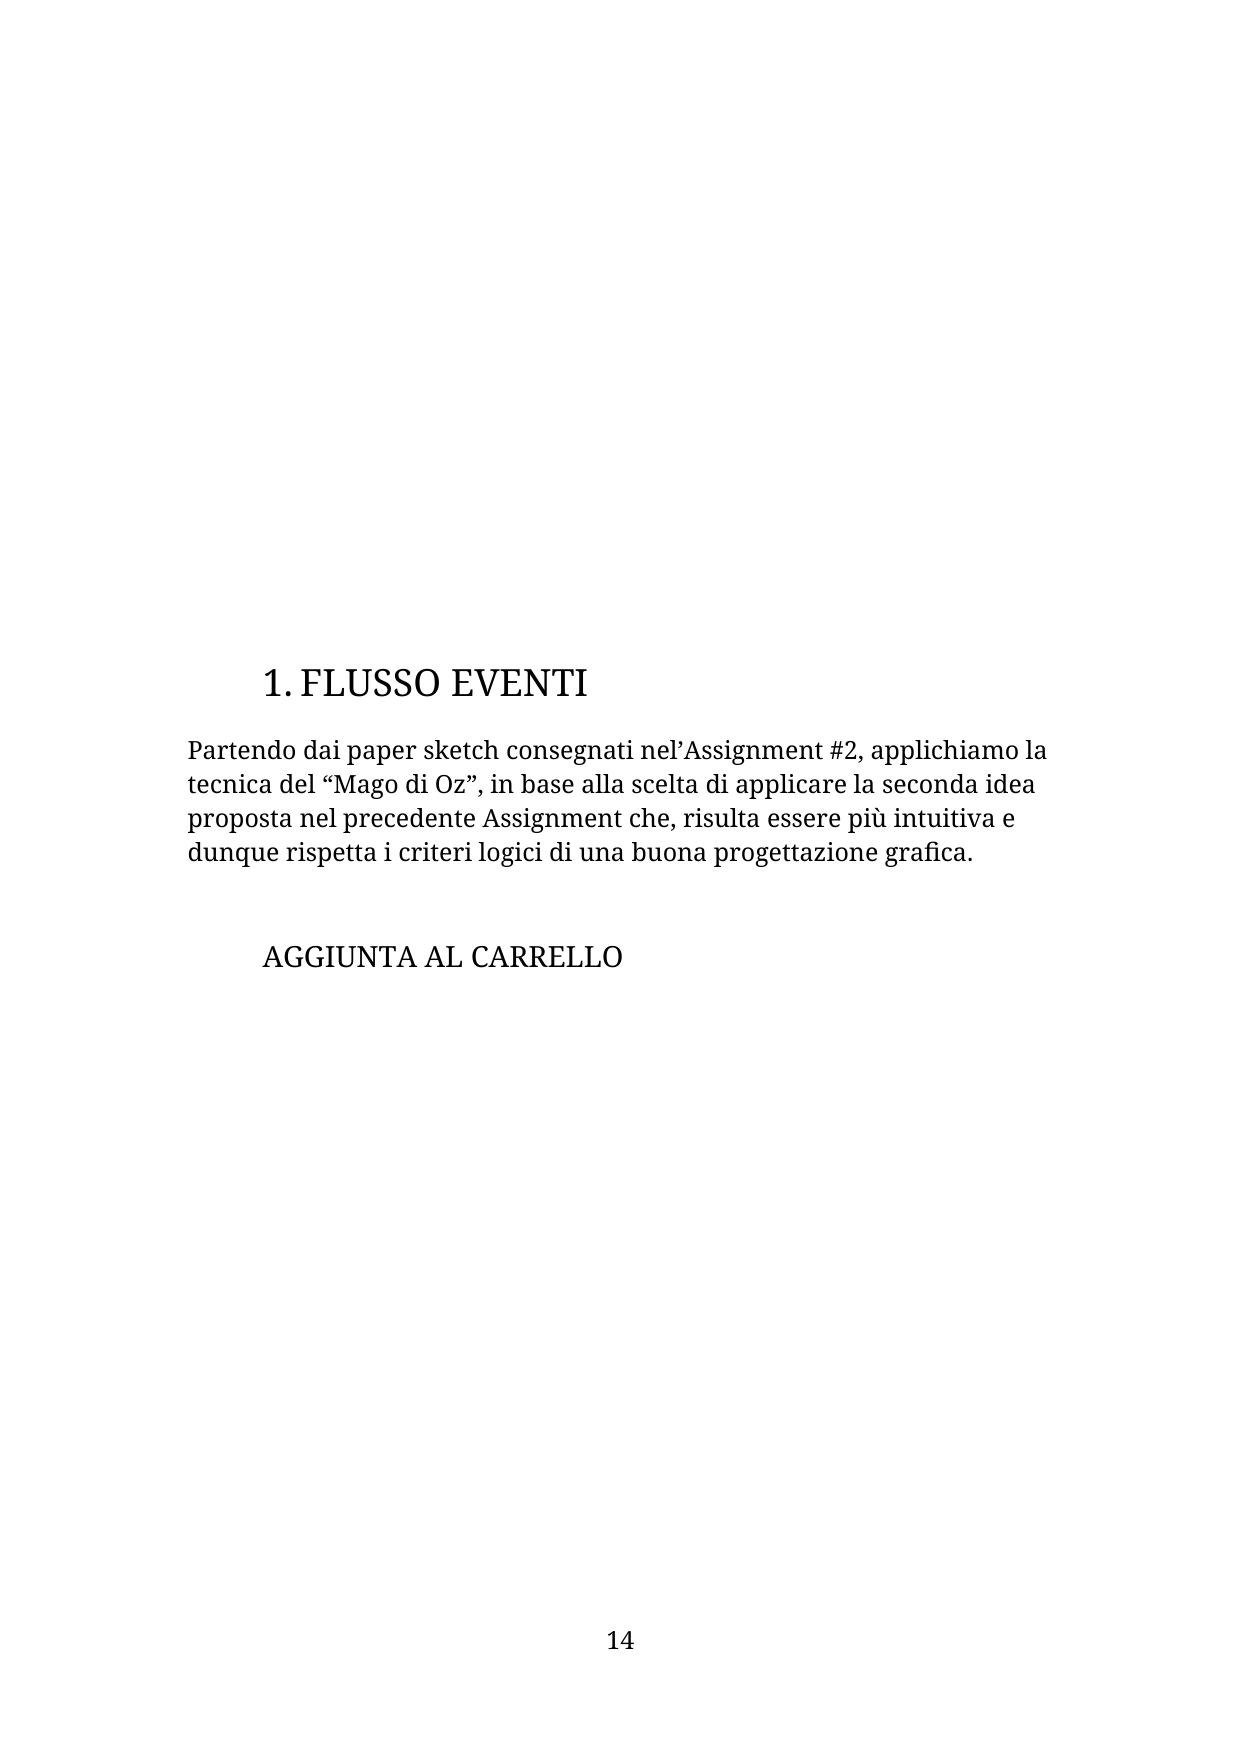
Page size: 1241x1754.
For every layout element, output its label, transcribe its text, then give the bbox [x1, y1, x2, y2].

list FLUSSO EVENTI [262, 656, 1053, 707]
text Partendo dai paper sketch consegnati nel’Assignment #2, applichiamo la tecnica del “Mago di Oz”, in base alla scelta di applicare la seconda idea proposta nel precedente Assignment che, risulta essere più intuitiva e dunque rispetta i criteri logici di una buona progettazione grafica. [187, 732, 1053, 868]
text AGGIUNTA AL CARRELLO [262, 937, 1053, 976]
